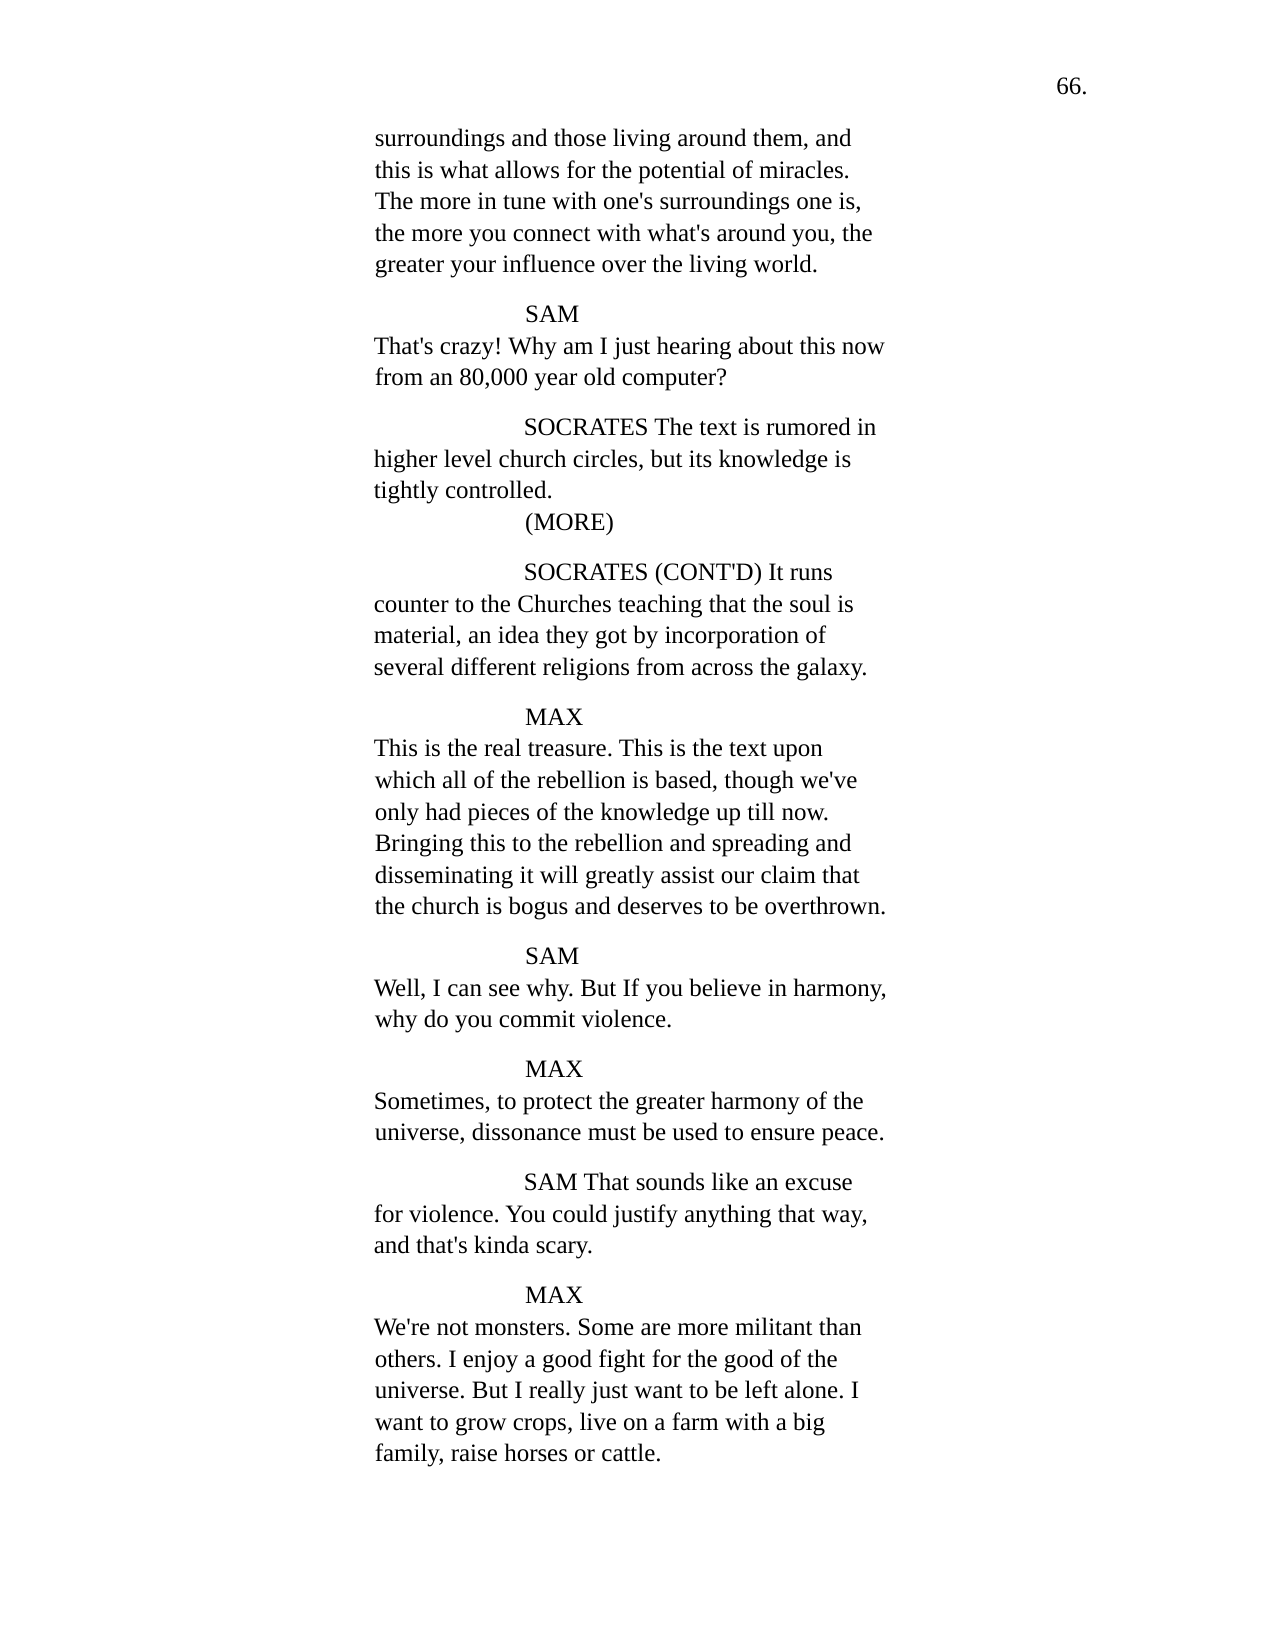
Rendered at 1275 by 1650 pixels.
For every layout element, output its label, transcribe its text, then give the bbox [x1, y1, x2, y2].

text MAX [525, 1281, 887, 1309]
text (MORE) [525, 507, 887, 536]
text MAX [525, 702, 887, 731]
text That's crazy! Why am I just hearing about this now from an 80,000 year old computer? [373, 331, 887, 391]
text MAX [525, 1054, 887, 1083]
text SAM That sounds like an excuse for violence. You could justify anything that way, and that's kinda scary. [373, 1167, 887, 1259]
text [373, 123, 887, 278]
text Sometimes, to protect the greater harmony of the universe, dissonance must be used to ensure peace. [373, 1086, 887, 1146]
text SAM [525, 299, 887, 328]
text This is the real treasure. This is the text upon which all of the rebellion is based, though we've only had pieces of the knowledge up till now. Bringing this to the rebellion and spreading and disseminating it will greatly assist our claim that the church is bogus and deserves to be overthrown. [373, 733, 887, 920]
text SAM [525, 941, 887, 970]
text Well, I can see why. But If you believe in harmony, why do you commit violence. [373, 973, 887, 1033]
text SOCRATES The text is rumored in higher level church circles, but its knowledge is tightly controlled. [373, 412, 887, 504]
text We're not monsters. Some are more militant than others. I enjoy a good fight for the good of the universe. But I really just want to be left alone. I want to grow crops, live on a farm with a big family, raise horses or cattle. [373, 1312, 887, 1467]
text SOCRATES (CONT'D) It runs counter to the Churches teaching that the soul is material, an idea they got by incorporation of several different religions from across the galaxy. [373, 557, 887, 681]
